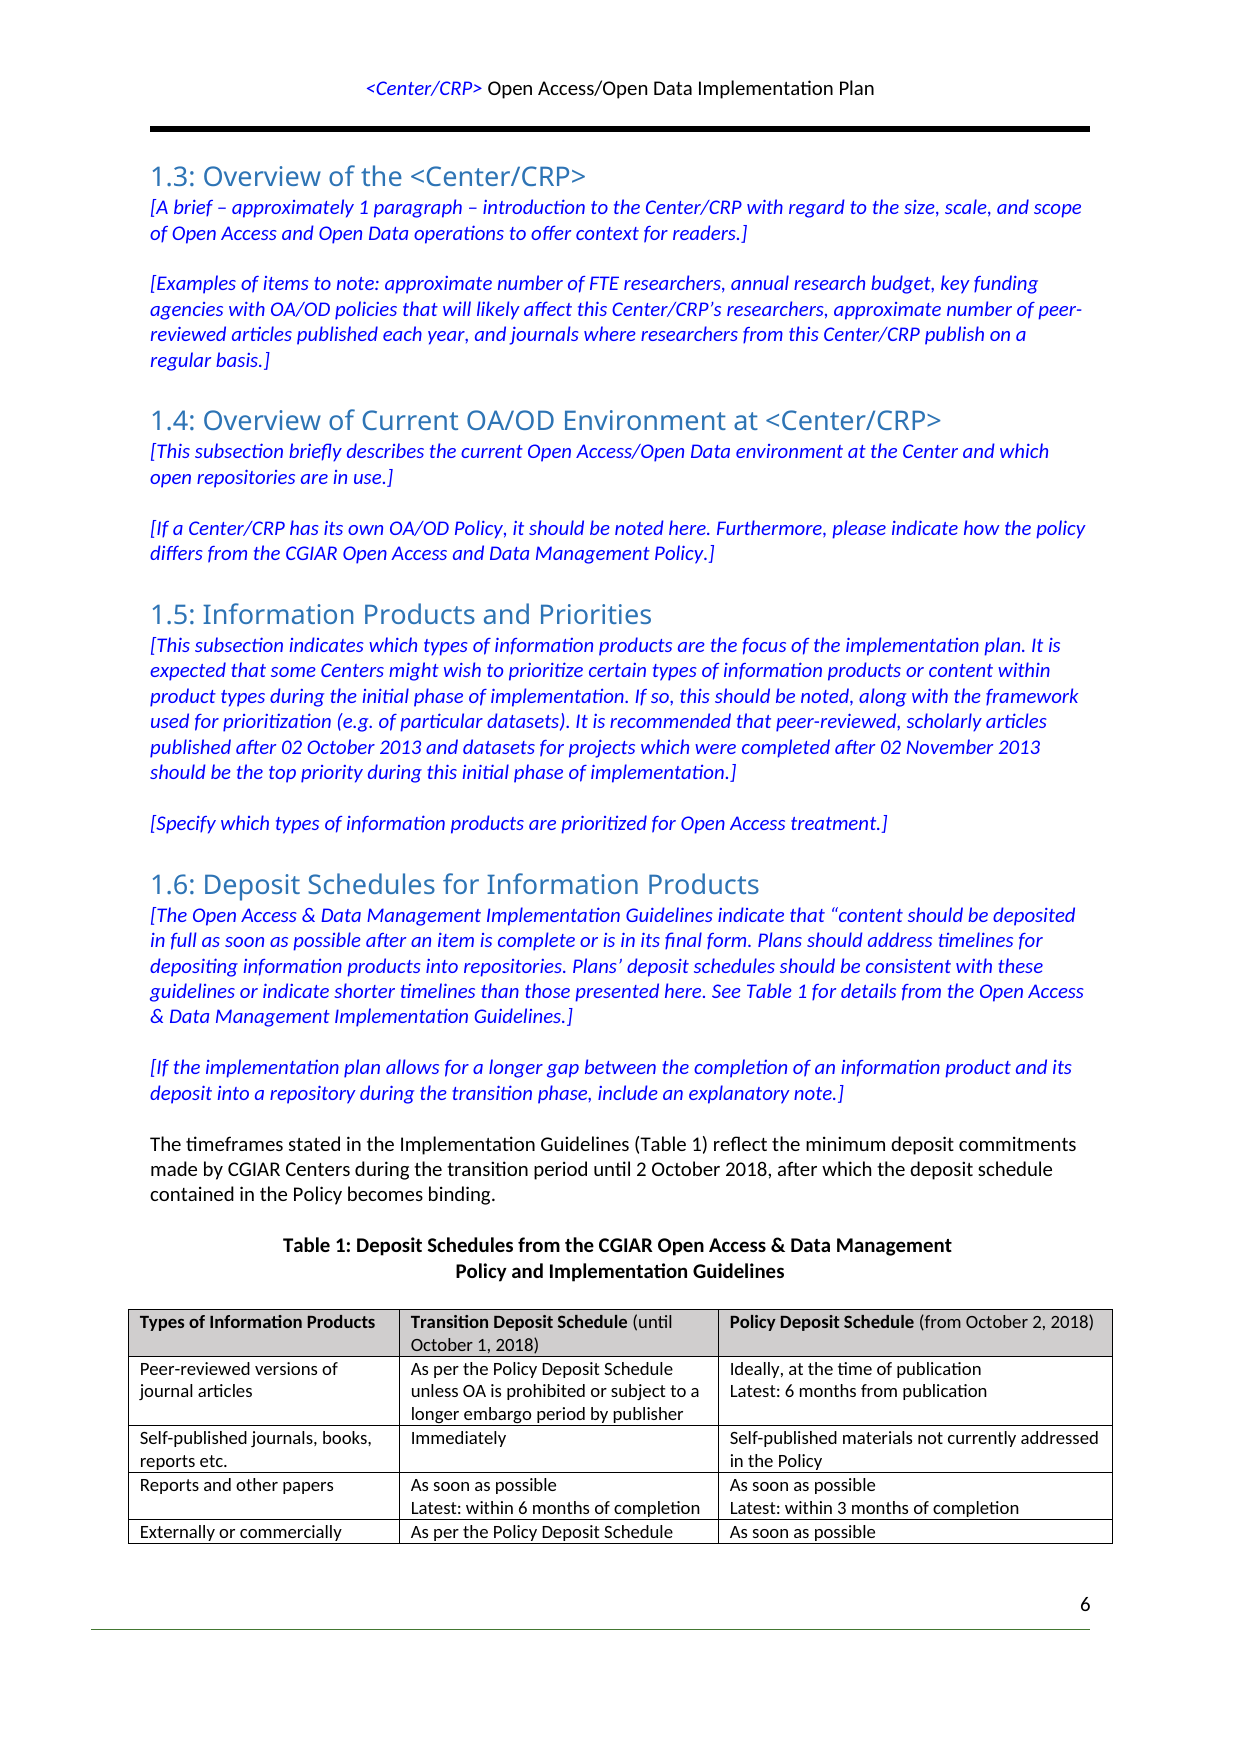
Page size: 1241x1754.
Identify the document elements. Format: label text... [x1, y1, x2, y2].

subtitle 1.4: Overview of Current OA/OD Environment at <Center/CRP> [150, 402, 1090, 439]
table_header Policy Deposit Schedule (from October 2, 2018) [719, 1310, 1112, 1356]
subtitle 1.5: Information Products and Priorities [150, 595, 1090, 632]
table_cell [400, 1520, 718, 1543]
text [Specify which types of information products are prioritized for Open Access treatment.] [150, 810, 1090, 836]
text [If a Center/CRP has its own OA/OD Policy, it should be noted here. Furthermore, please indicate how the policy differs from the CGIAR Open Access and Data Management Policy.] [150, 515, 1090, 566]
text [This subsection indicates which types of information products are the focus of the implementation plan. It is expected that some Centers might wish to prioritize certain types of information products or content within product types during the initial phase of implementation. If so, this should be noted, along with the framework used for prioritization (e.g. of particular datasets). It is recommended that peer-reviewed, scholarly articles published after 02 October 2013 and datasets for projects which were completed after 02 November 2013 should be the top priority during this initial phase of implementation.] [150, 632, 1090, 785]
text [A brief – approximately 1 paragraph – introduction to the Center/CRP with regard to the size, scale, and scope of Open Access and Open Data operations to offer context for readers.] [150, 194, 1090, 245]
text The timeframes stated in the Implementation Guidelines (Table 1) reflect the minimum deposit commitments made by CGIAR Centers during the transition period until 2 October 2018, after which the deposit schedule contained in the Policy becomes binding. [150, 1131, 1090, 1207]
text [The Open Access & Data Management Implementation Guidelines indicate that “content should be deposited in full as soon as possible after an item is complete or is in its final form. Plans should address timelines for depositing information products into repositories. Plans’ deposit schedules should be consistent with these guidelines or indicate shorter timelines than those presented here. See Table 1 for details from the Open Access & Data Management Implementation Guidelines.] [150, 902, 1090, 1029]
table_cell As soon as possible Latest: within 6 months of completion [400, 1473, 718, 1519]
table_header Transition Deposit Schedule (until October 1, 2018) [400, 1310, 718, 1356]
table_cell As per the Policy Deposit Schedule unless OA is prohibited or subject to a longer embargo period by publisher [400, 1357, 718, 1425]
subtitle 1.6: Deposit Schedules for Information Products [150, 865, 1090, 902]
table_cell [129, 1520, 399, 1543]
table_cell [719, 1520, 1112, 1543]
table_cell Peer-reviewed versions of journal articles [129, 1357, 399, 1425]
text Table 1: Deposit Schedules from the CGIAR Open Access & Data Management Policy and Implementation Guidelines [150, 1232, 1090, 1283]
table_cell As soon as possible Latest: within 3 months of completion [719, 1473, 1112, 1519]
table_cell Ideally, at the time of publication Latest: 6 months from publication [719, 1357, 1112, 1425]
table_cell Self-published journals, books, reports etc. [129, 1426, 399, 1472]
table_cell Immediately [400, 1426, 718, 1472]
table_cell Self-published materials not currently addressed in the Policy [719, 1426, 1112, 1472]
table_header Types of Information Products [129, 1310, 399, 1356]
text [This subsection briefly describes the current Open Access/Open Data environment at the Center and which open repositories are in use.] [150, 439, 1090, 489]
subtitle 1.3: Overview of the <Center/CRP> [150, 157, 1090, 194]
text [If the implementation plan allows for a longer gap between the completion of an information product and its deposit into a repository during the transition phase, include an explanatory note.] [150, 1054, 1090, 1105]
text [Examples of items to note: approximate number of FTE researchers, annual research budget, key funding agencies with OA/OD policies that will likely affect this Center/CRP’s researchers, approximate number of peer-reviewed articles published each year, and journals where researchers from this Center/CRP publish on a regular basis.] [150, 271, 1090, 372]
table_cell Reports and other papers [129, 1473, 399, 1519]
